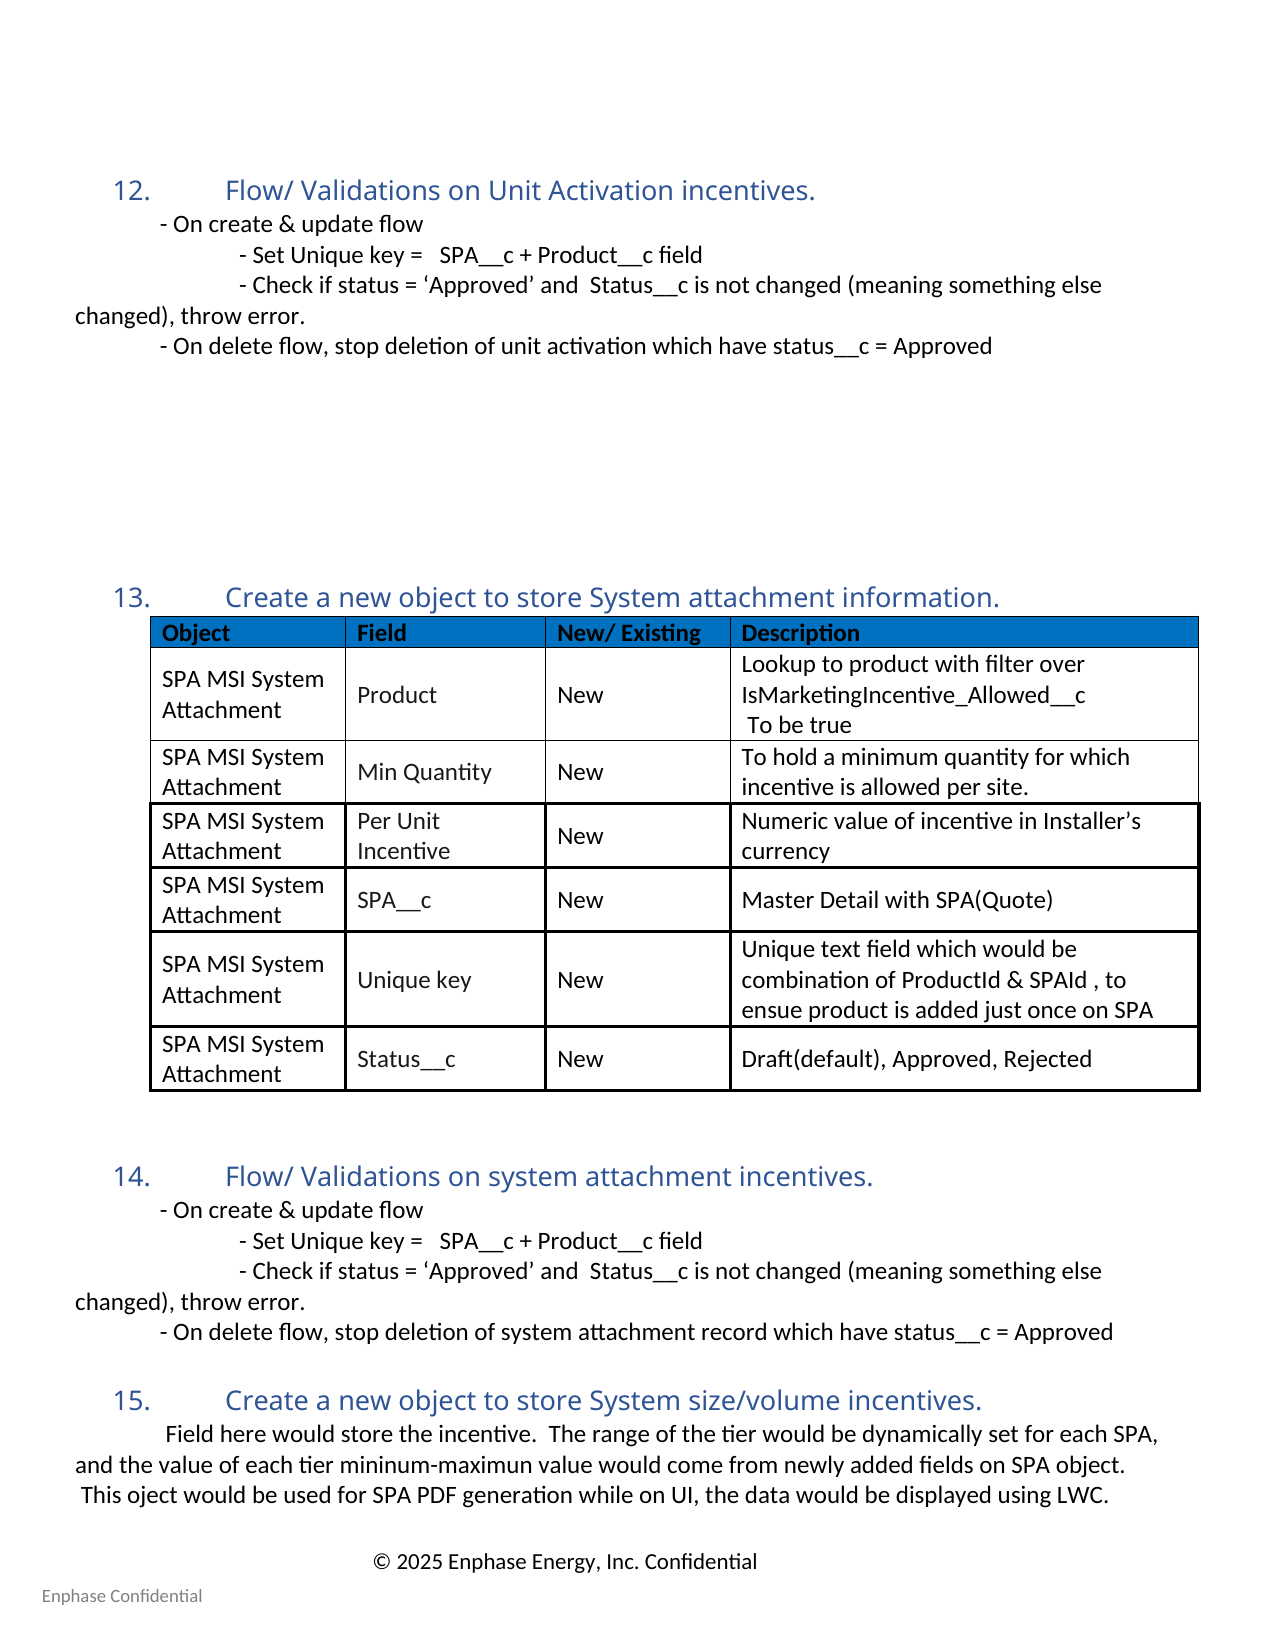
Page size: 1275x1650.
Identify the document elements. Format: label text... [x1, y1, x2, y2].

text Field here would store the incentive. The range of the tier would be dynamically set for each SPA, and the value of each tier mininum-maximun value would come from newly added fields on SPA object. [75, 1418, 1200, 1479]
subtitle Flow/ Validations on Unit Activation incentives. [112, 171, 1200, 208]
table_cell New [547, 1028, 729, 1089]
text - On create & update flow [75, 1194, 1200, 1225]
table_cell Master Detail with SPA(Quote) [732, 869, 1197, 930]
table_cell SPA MSI System Attachment [152, 805, 344, 866]
table_header New/ Existing [546, 617, 730, 647]
table_cell SPA__c [347, 869, 544, 930]
table_cell New [547, 805, 729, 866]
subtitle Flow/ Validations on system attachment incentives. [112, 1157, 1200, 1194]
table_cell To hold a minimum quantity for which incentive is allowed per site. [731, 741, 1198, 802]
table_cell SPA MSI System Attachment [151, 741, 345, 802]
table_cell SPA MSI System Attachment [152, 1028, 344, 1089]
table_header Field [346, 617, 545, 647]
subtitle Create a new object to store System size/volume incentives. [112, 1382, 1200, 1418]
text - Set Unique key = SPA__c + Product__c field [75, 239, 1200, 269]
table_cell Draft(default), Approved, Rejected [732, 1028, 1197, 1089]
text - Check if status = ‘Approved’ and Status__c is not changed (meaning something else changed), throw error. [75, 269, 1200, 330]
table_cell New [546, 648, 730, 740]
table_cell SPA MSI System Attachment [152, 933, 344, 1025]
text - On delete flow, stop deletion of unit activation which have status__c = Approved [75, 330, 1200, 361]
text - Set Unique key = SPA__c + Product__c field [75, 1225, 1200, 1255]
text - Check if status = ‘Approved’ and Status__c is not changed (meaning something else changed), throw error. [75, 1255, 1200, 1316]
table_cell SPA MSI System Attachment [151, 648, 345, 740]
table_cell Unique text field which would be combination of ProductId & SPAId , to ensue product is added just once on SPA [732, 933, 1197, 1025]
table_cell Status__c [347, 1028, 544, 1089]
text This oject would be used for SPA PDF generation while on UI, the data would be displayed using LWC. [75, 1479, 1200, 1510]
table_cell Lookup to product with filter over IsMarketingIncentive_Allowed__c To be true [731, 648, 1198, 740]
table_header Object [151, 617, 345, 647]
table_cell Min Quantity [346, 741, 545, 802]
subtitle Create a new object to store System attachment information. [112, 579, 1200, 616]
table_header Description [731, 617, 1198, 647]
text - On create & update flow [75, 208, 1200, 239]
table_cell Numeric value of incentive in Installer’s currency [732, 805, 1197, 866]
table_cell Per Unit Incentive [347, 805, 544, 866]
table_cell Product [346, 648, 545, 740]
table_cell New [547, 933, 729, 1025]
table_cell New [546, 741, 730, 802]
table_cell New [547, 869, 729, 930]
table_cell SPA MSI System Attachment [152, 869, 344, 930]
text - On delete flow, stop deletion of system attachment record which have status__c = Approved [75, 1316, 1200, 1347]
table_cell Unique key [347, 933, 544, 1025]
